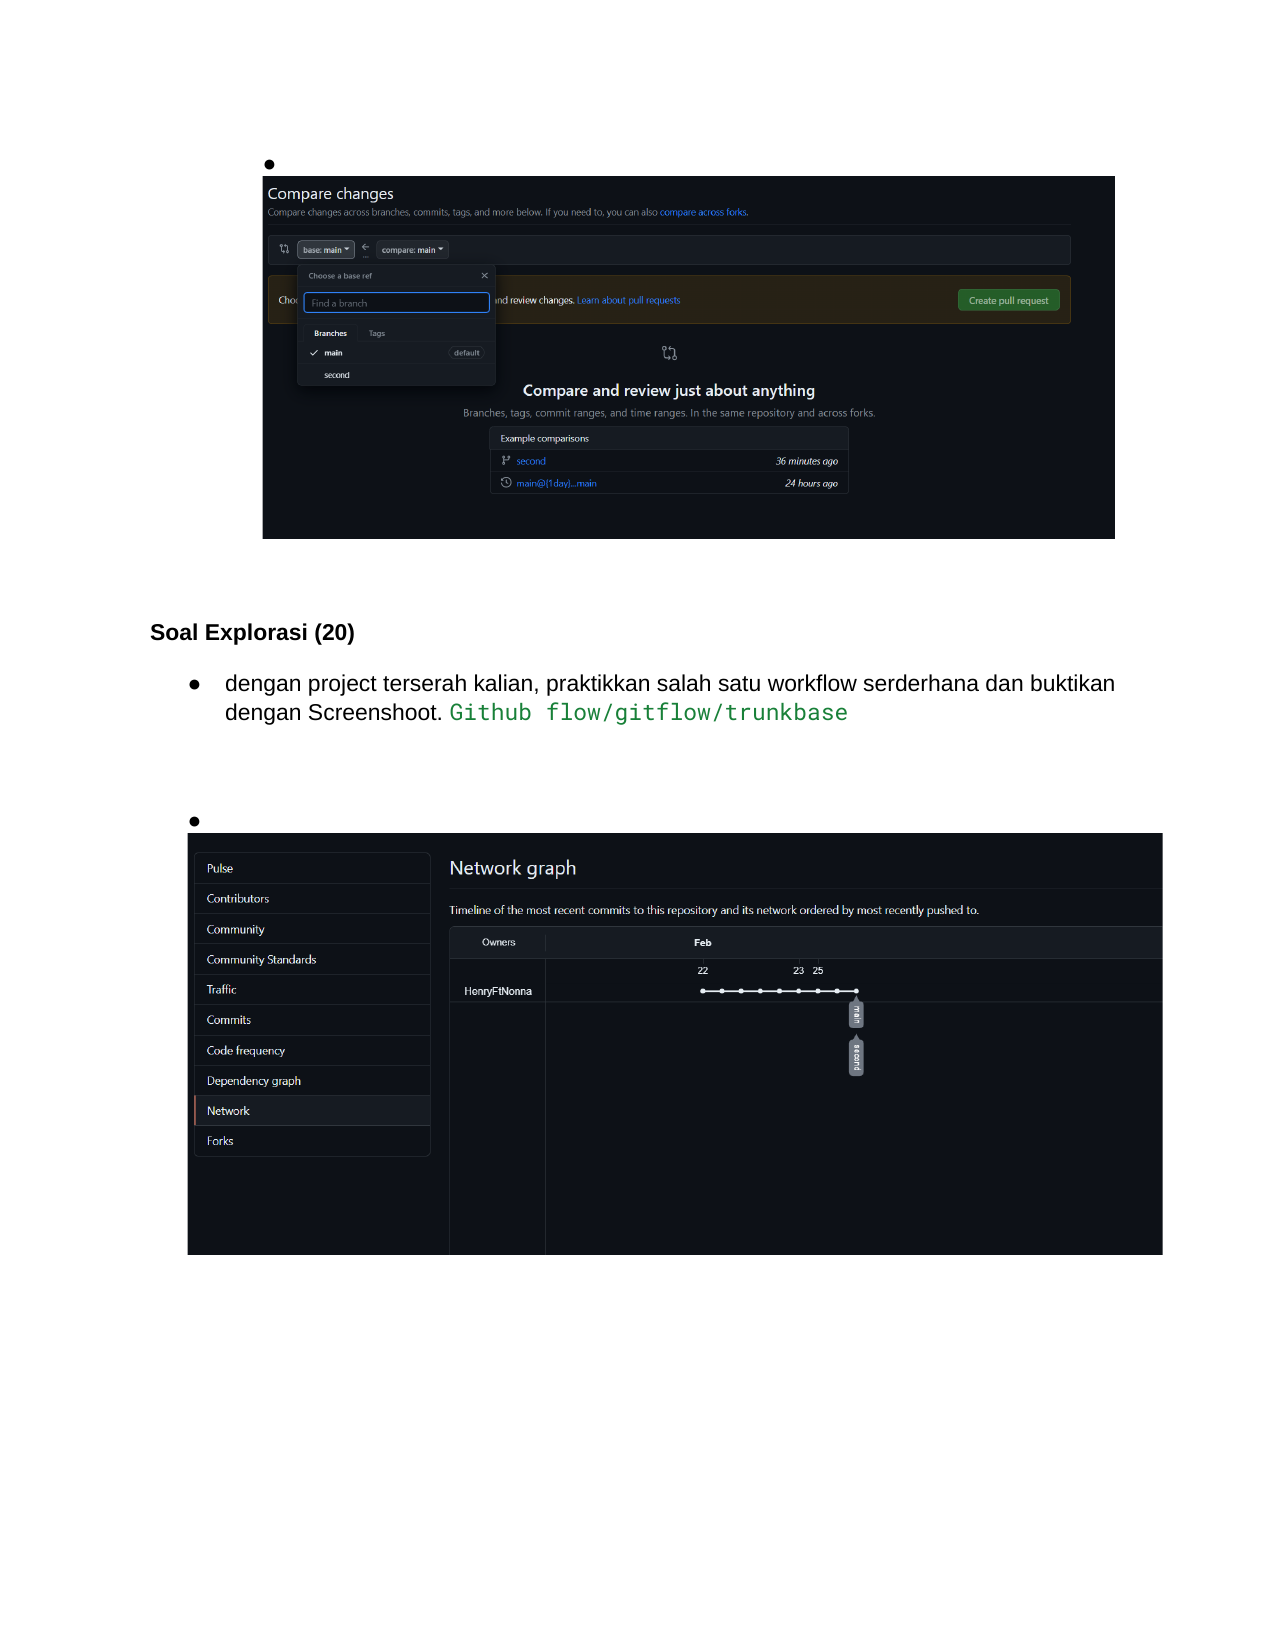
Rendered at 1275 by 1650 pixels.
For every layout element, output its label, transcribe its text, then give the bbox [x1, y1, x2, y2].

list dengan project terserah kalian, praktikkan salah satu workflow serderhana dan buktikan dengan Screenshoot. Github flow/gitflow/trunkbase [187, 670, 1125, 727]
picture [187, 833, 1163, 1255]
subtitle Soal Explorasi (20) [150, 619, 1125, 645]
picture [262, 176, 1115, 539]
